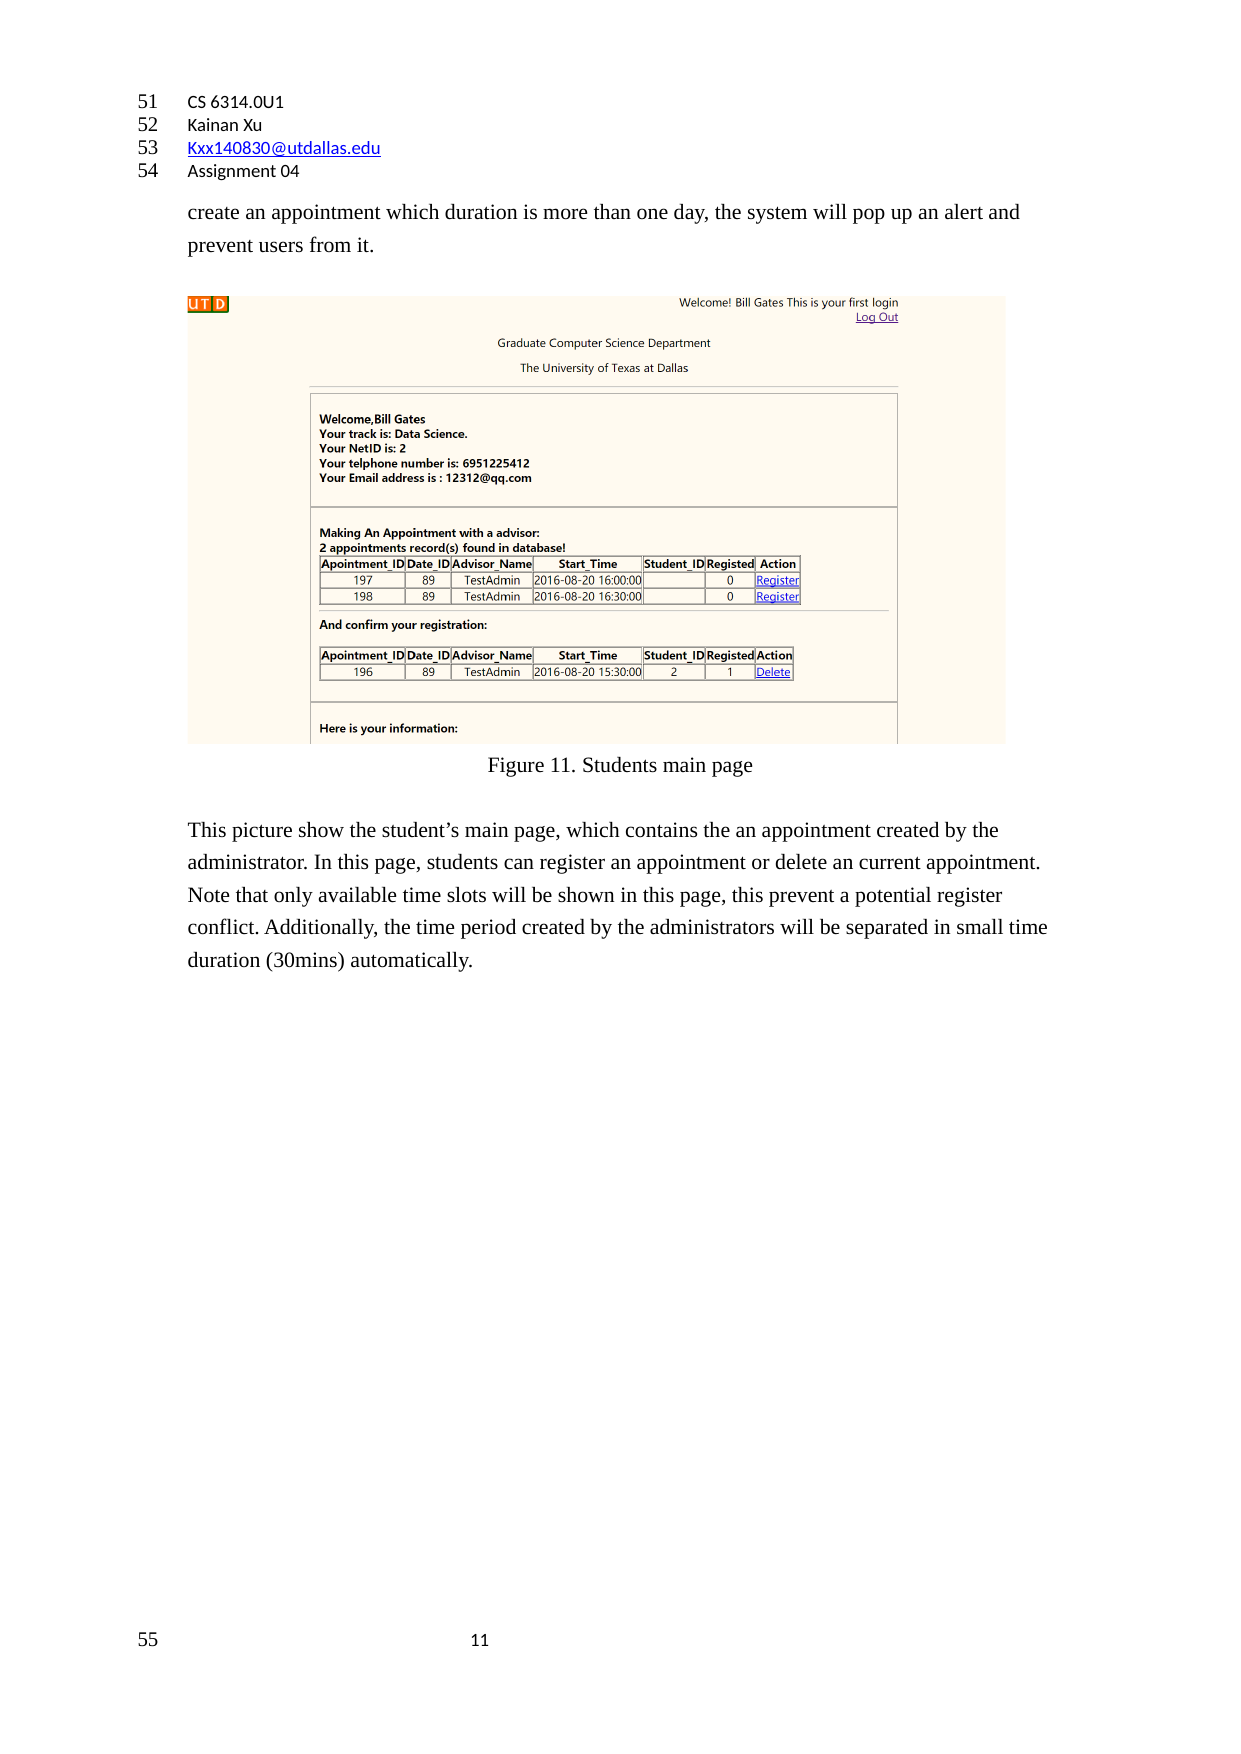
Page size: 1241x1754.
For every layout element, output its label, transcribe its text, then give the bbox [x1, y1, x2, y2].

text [187, 195, 1053, 260]
picture [187, 296, 1006, 744]
text Figure 11. Students main page [187, 748, 1053, 780]
text This picture show the student’s main page, which contains the an appointment created by the administrator. In this page, students can register an appointment or delete an current appointment. Note that only available time slots will be shown in this page, this prevent a potential register conflict. Additionally, the time period created by the administrators will be separated in small time duration (30mins) automatically. [187, 813, 1053, 975]
